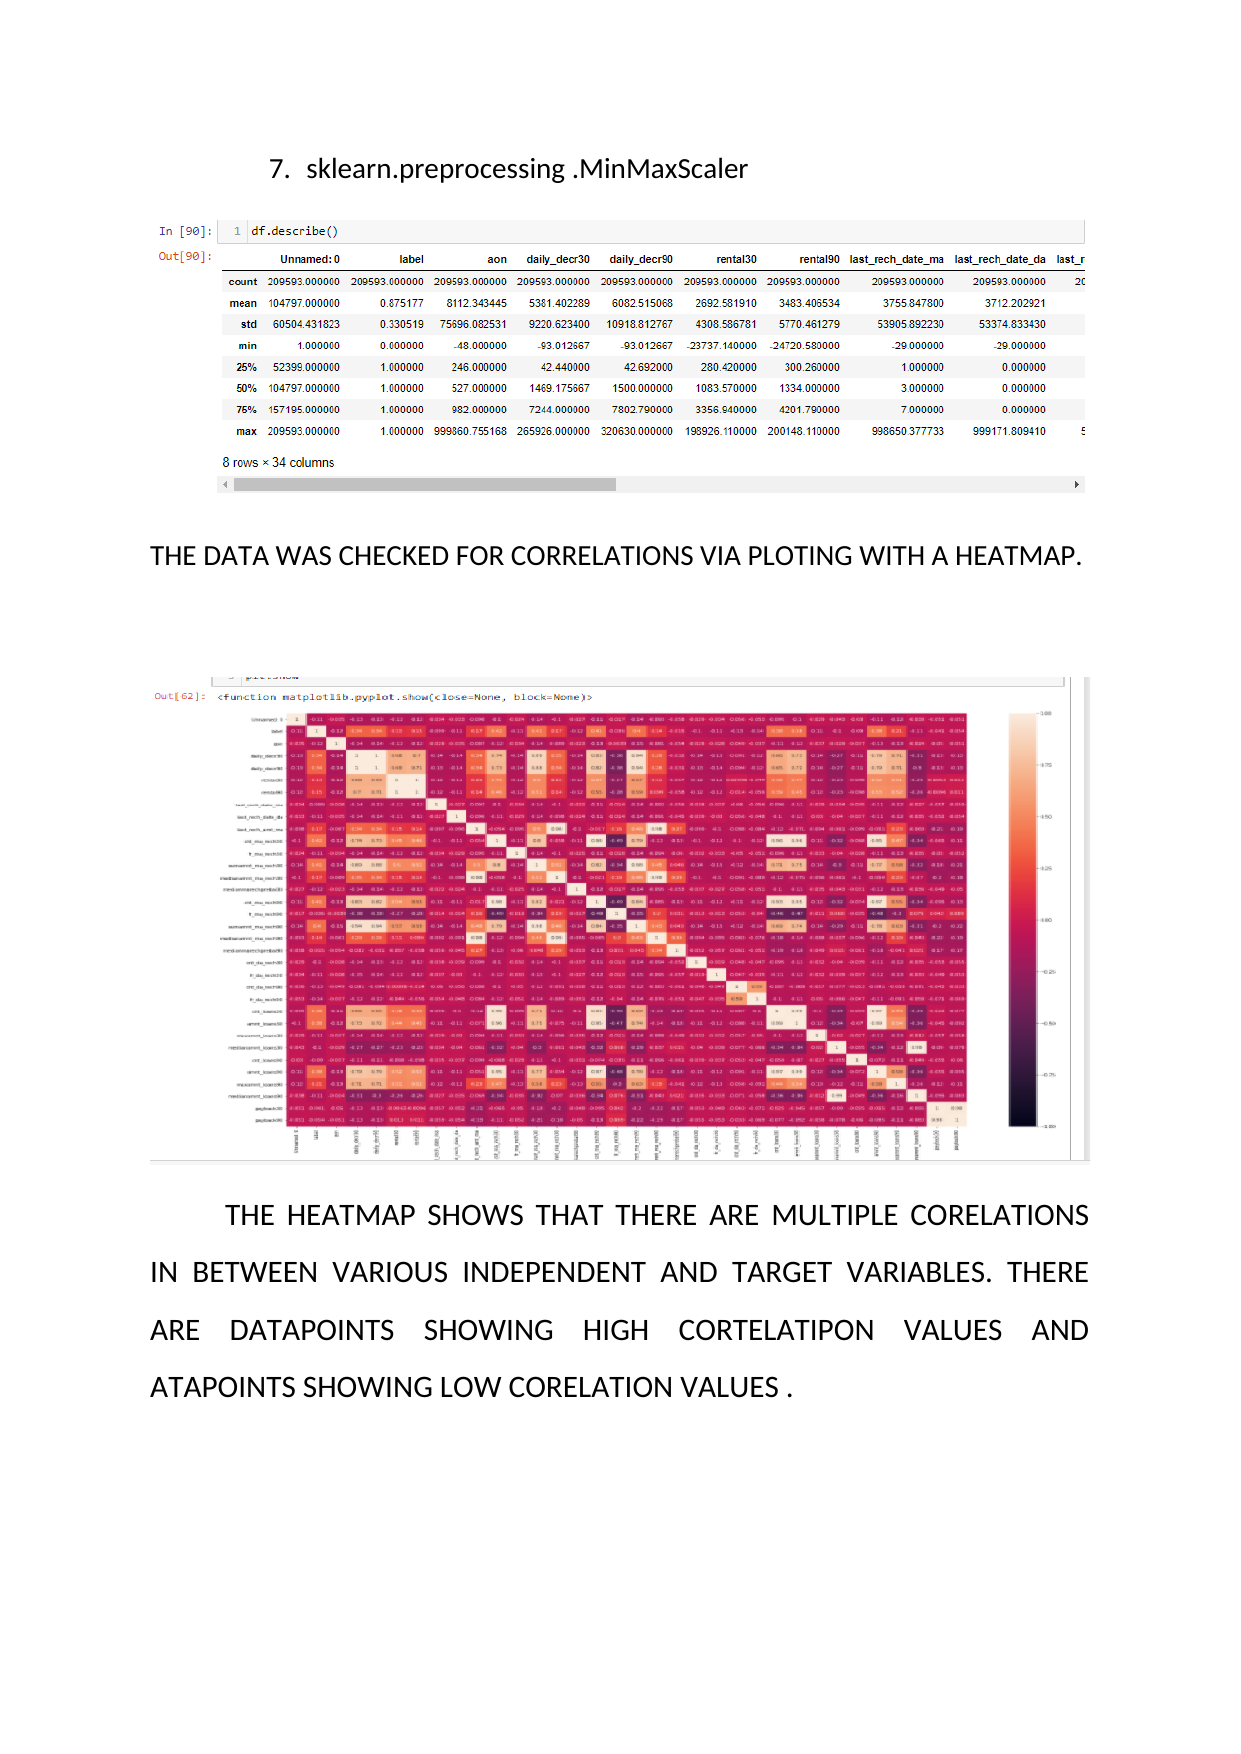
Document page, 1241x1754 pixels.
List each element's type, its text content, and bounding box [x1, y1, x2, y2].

picture [150, 677, 1091, 1165]
list sklearn.preprocessing .MinMaxScaler [269, 150, 1090, 186]
picture [150, 220, 1091, 507]
text THE HEATMAP SHOWS THAT THERE ARE MULTIPLE CORELATIONS IN BETWEEN VARIOUS INDEPENDENT AND TARGET VARIABLES. THERE ARE DATAPOINTS SHOWING HIGH CORTELATIPON VALUES AND ATAPOINTS SHOWING LOW CORELATION VALUES . [150, 1195, 1090, 1405]
text THE DATA WAS CHECKED FOR CORRELATIONS VIA PLOTING WITH A HEATMAP. [150, 537, 1090, 573]
